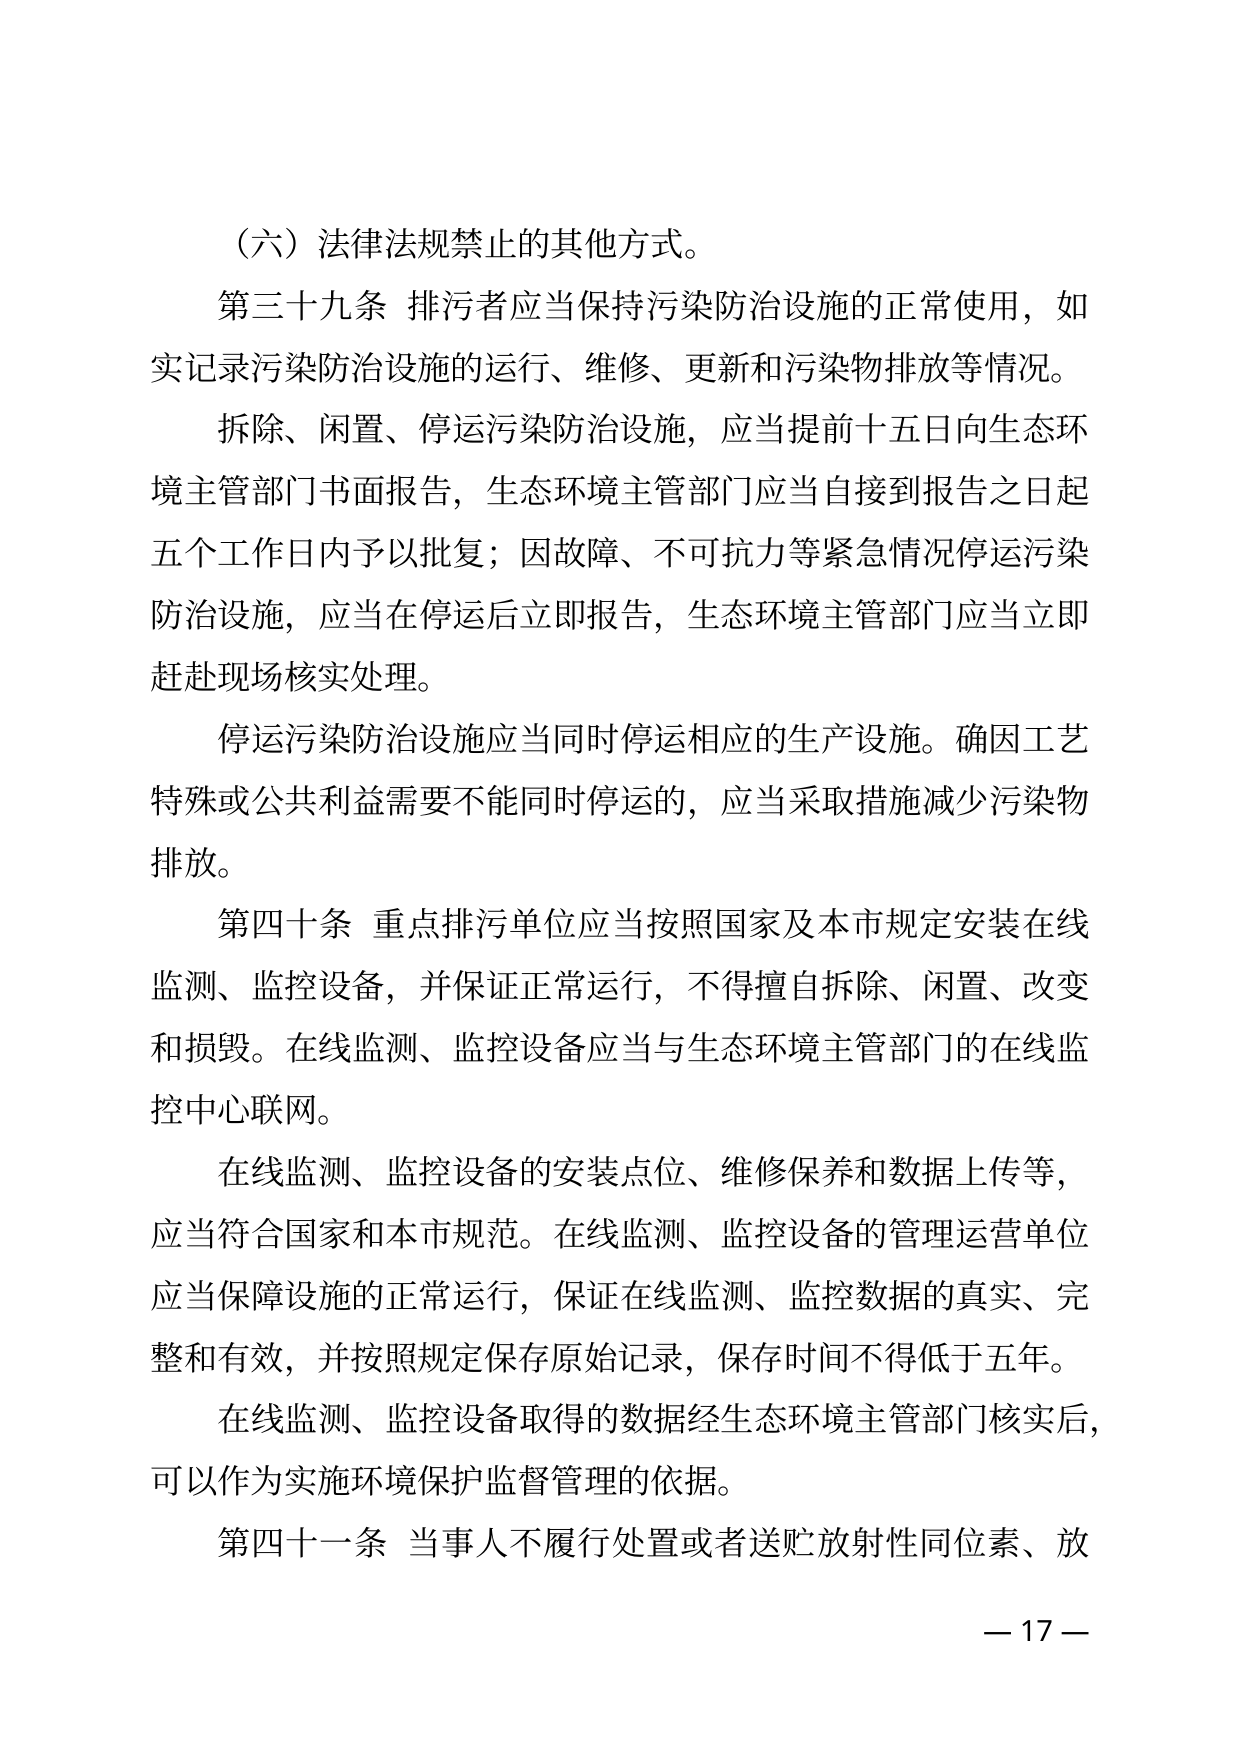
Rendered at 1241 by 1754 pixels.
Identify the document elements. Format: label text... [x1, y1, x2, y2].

text 在线监测、监控设备的安装点位、维修保养和数据上传等，应当符合国家和本市规范。在线监测、监控设备的管理运营单位应当保障设施的正常运行，保证在线监测、监控数据的真实、完整和有效，并按照规定保存原始记录，保存时间不得低于五年。 [151, 1135, 1089, 1382]
text 拆除、闲置、停运污染防治设施，应当提前十五日向生态环境主管部门书面报告，生态环境主管部门应当自接到报告之日起五个工作日内予以批复；因故障、不可抗力等紧急情况停运污染防治设施，应当在停运后立即报告，生态环境主管部门应当立即赶赴现场核实处理。 [151, 392, 1089, 702]
text 在线监测、监控设备取得的数据经生态环境主管部门核实后，可以作为实施环境保护监督管理的依据。 [151, 1382, 1089, 1506]
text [151, 1506, 1089, 1568]
text （六）法律法规禁止的其他方式。 [151, 207, 1089, 268]
text 停运污染防治设施应当同时停运相应的生产设施。确因工艺特殊或公共利益需要不能同时停运的，应当采取措施减少污染物排放。 [151, 702, 1089, 887]
text 第四十条 重点排污单位应当按照国家及本市规定安装在线监测、监控设备，并保证正常运行，不得擅自拆除、闲置、改变和损毁。在线监测、监控设备应当与生态环境主管部门的在线监控中心联网。 [151, 887, 1089, 1135]
text 第三十九条 排污者应当保持污染防治设施的正常使用，如实记录污染防治设施的运行、维修、更新和污染物排放等情况。 [151, 268, 1089, 392]
